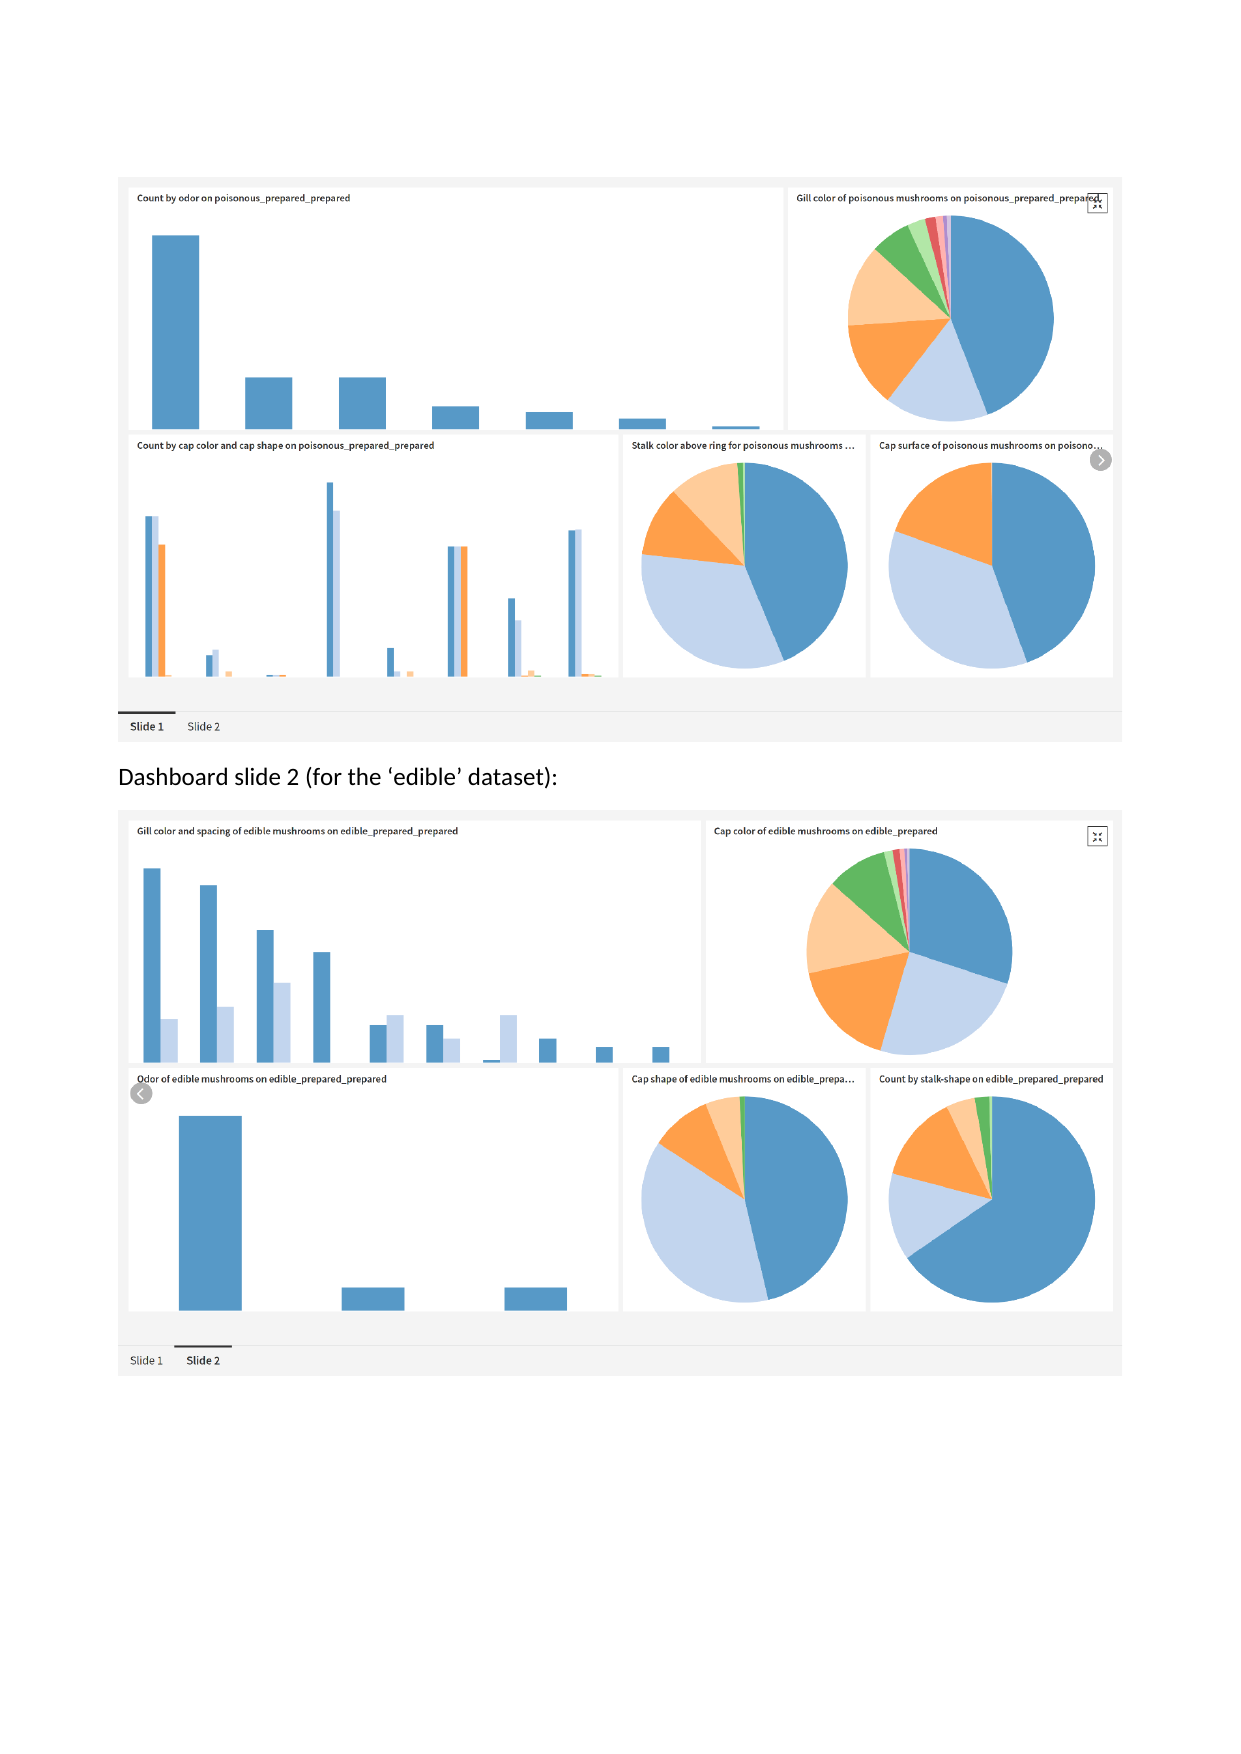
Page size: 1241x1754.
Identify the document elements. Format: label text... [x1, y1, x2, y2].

picture [118, 810, 1123, 1376]
text Dashboard slide 2 (for the ‘edible’ dataset): [118, 761, 1122, 791]
picture [118, 177, 1123, 742]
